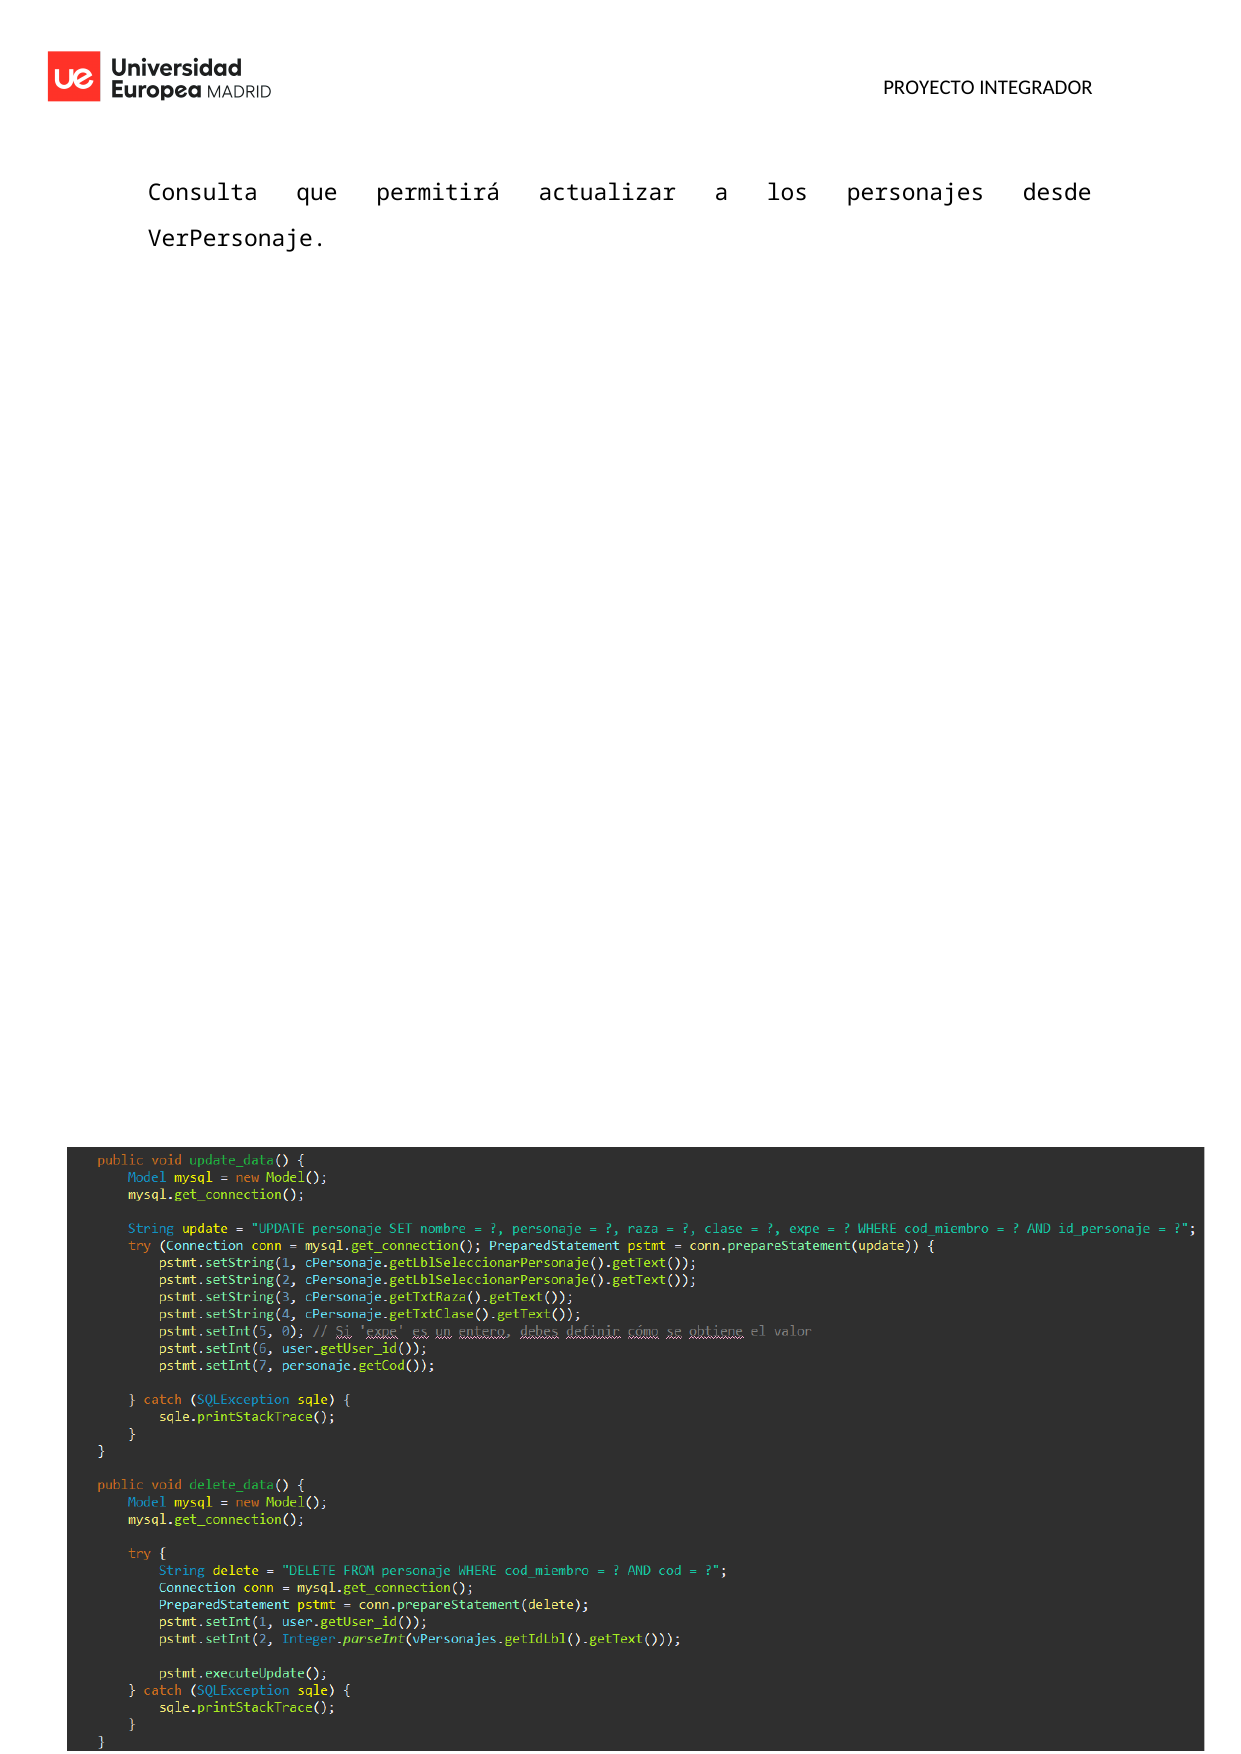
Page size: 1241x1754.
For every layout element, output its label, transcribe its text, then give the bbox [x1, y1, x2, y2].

text Consulta que permitirá actualizar a los personajes desde VerPersonaje. [148, 176, 1092, 254]
picture [47, 51, 273, 102]
picture [67, 1147, 1204, 1751]
